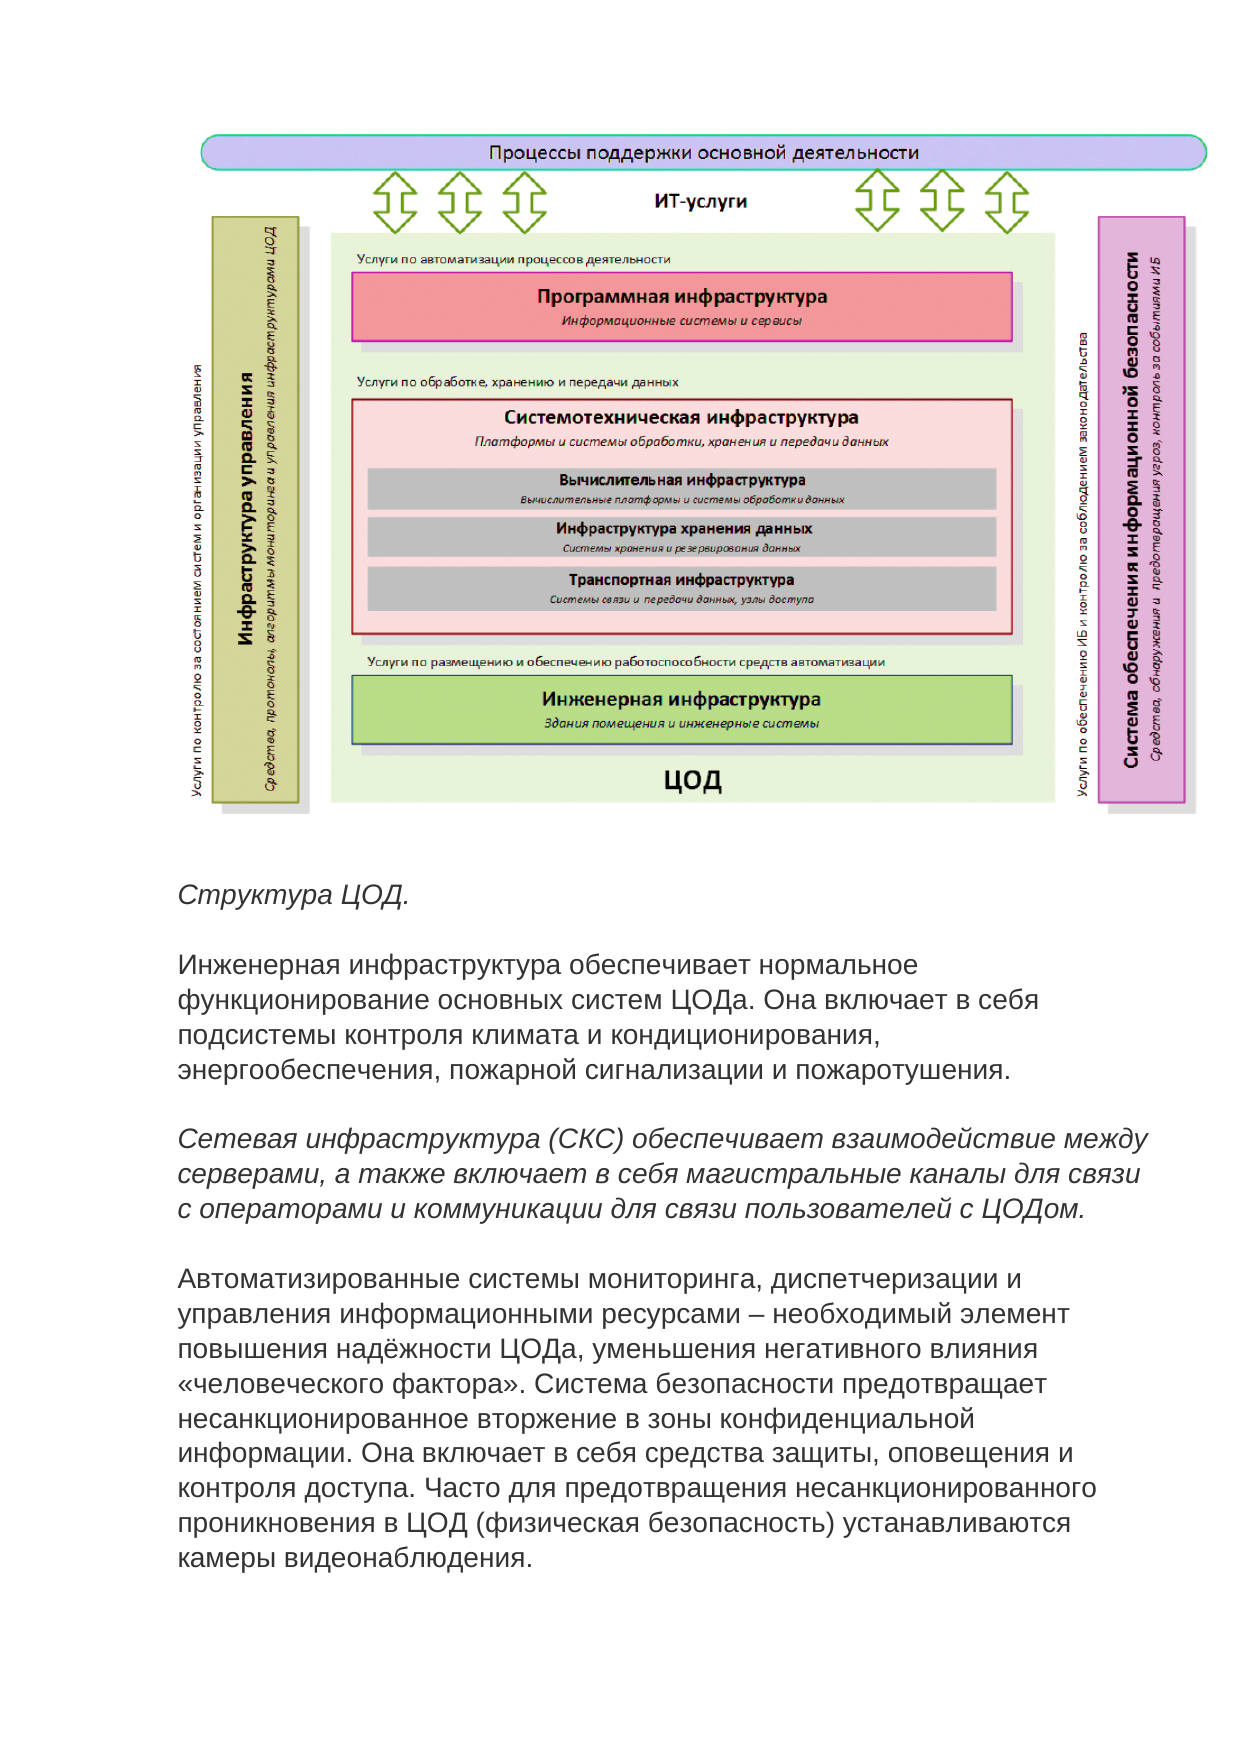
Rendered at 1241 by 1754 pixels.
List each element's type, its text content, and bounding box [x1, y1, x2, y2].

text Структура ЦОД. Инженерная инфраструктура обеспечивает нормальное функционирование основных систем ЦОДа. Она включает в себя подсистемы контроля климата и кондиционирования, энергообеспечения, пожарной сигнализации и пожаротушения. Сетевая инфраструктура (СКС) обеспечивает взаимодействие между серверами, а также включает в себя магистральные каналы для связи с операторами и коммуникации для связи пользователей с ЦОДом. Автоматизированные системы мониторинга, диспетчеризации и управления информационными ресурсами – необходимый элемент повышения надёжности ЦОДа, уменьшения негативного влияния «человеческого фактора». Система безопасности предотвращает несанкционированное вторжение в зоны конфиденциальной информации. Она включает в себя средства защиты, оповещения и контроля доступа. Часто для предотвращения несанкционированного проникновения в ЦОД (физическая безопасность) устанавливаются камеры видеонаблюдения. [177, 843, 1152, 1604]
picture [177, 118, 1222, 825]
